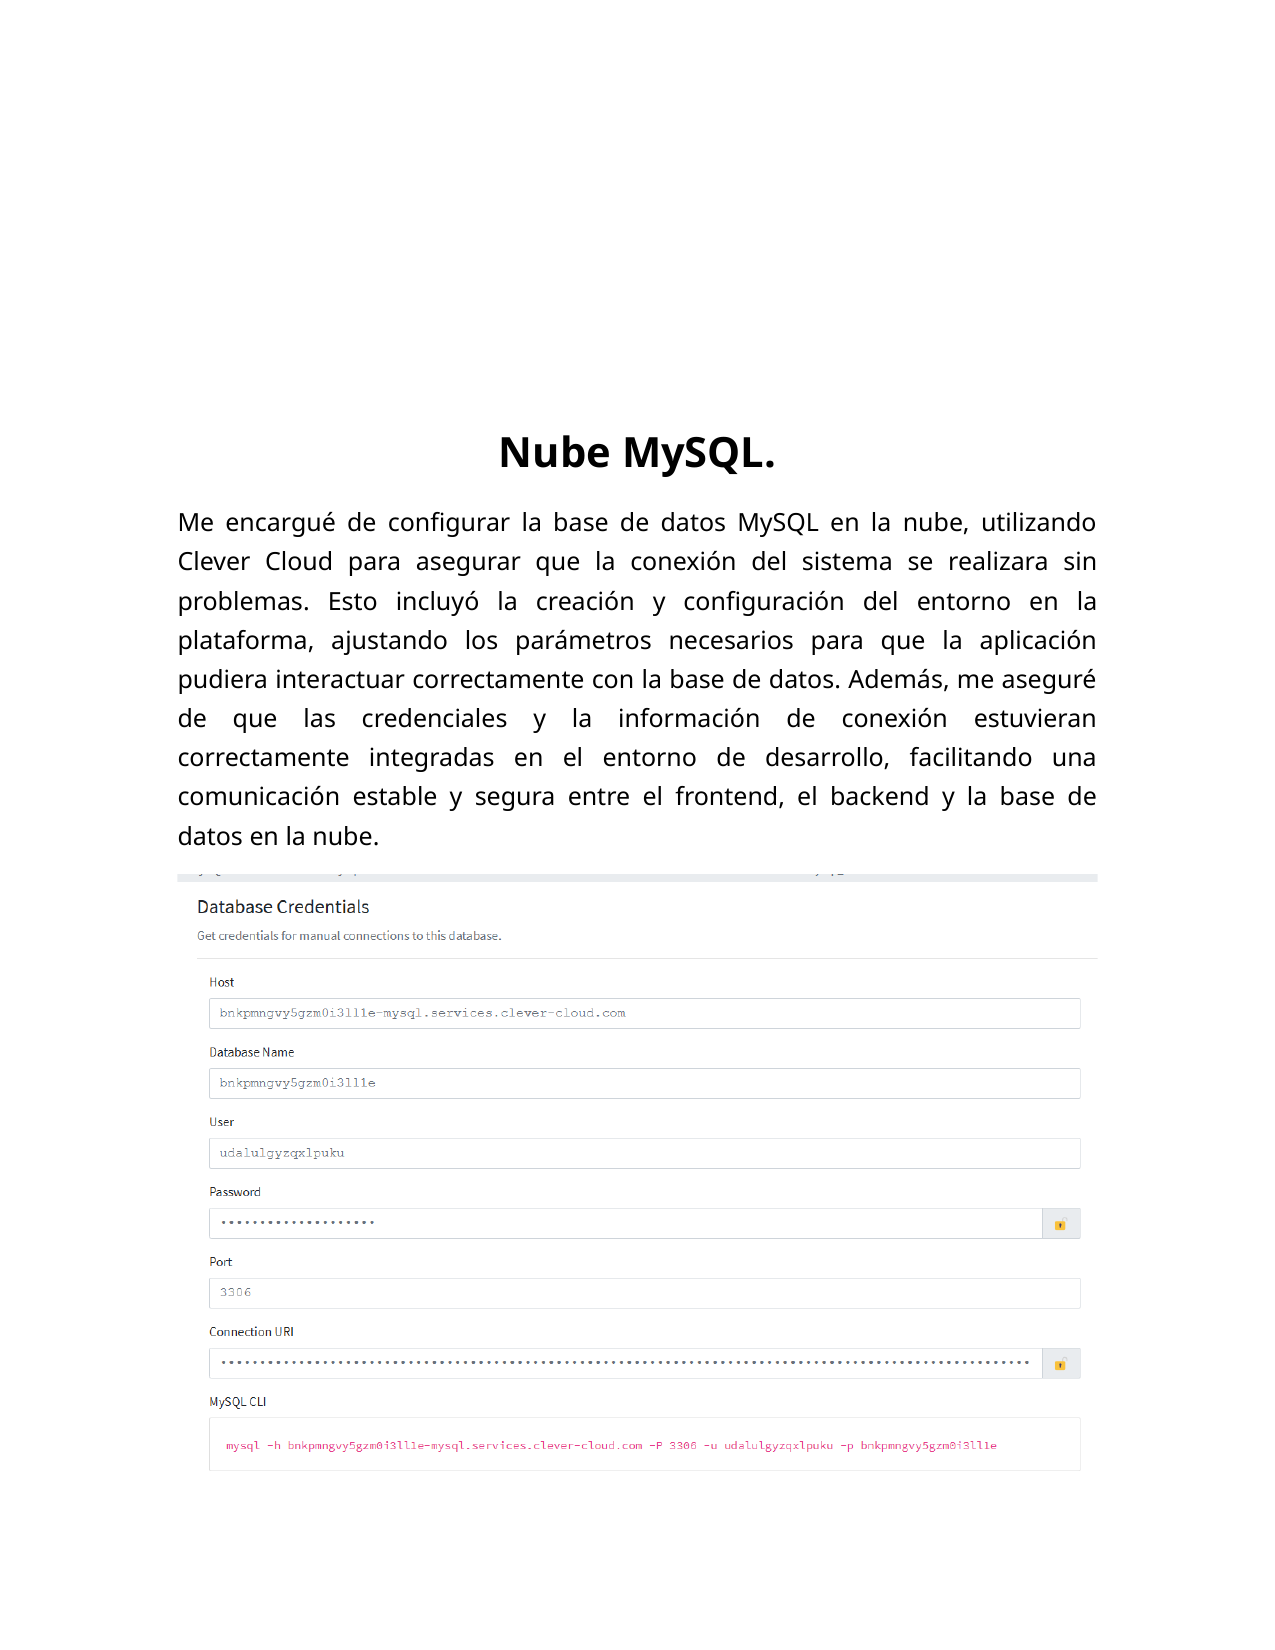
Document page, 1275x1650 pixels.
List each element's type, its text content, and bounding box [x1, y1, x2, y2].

text Me encargué de configurar la base de datos MySQL en la nube, utilizando Clever Cloud para asegurar que la conexión del sistema se realizara sin problemas. Esto incluyó la creación y configuración del entorno en la plataforma, ajustando los parámetros necesarios para que la aplicación pudiera interactuar correctamente con la base de datos. Además, me aseguré de que las credenciales y la información de conexión estuvieran correctamente integradas en el entorno de desarrollo, facilitando una comunicación estable y segura entre el frontend, el backend y la base de datos en la nube. [177, 505, 1098, 852]
text Nube MySQL. [177, 423, 1098, 480]
picture [177, 874, 1098, 1479]
